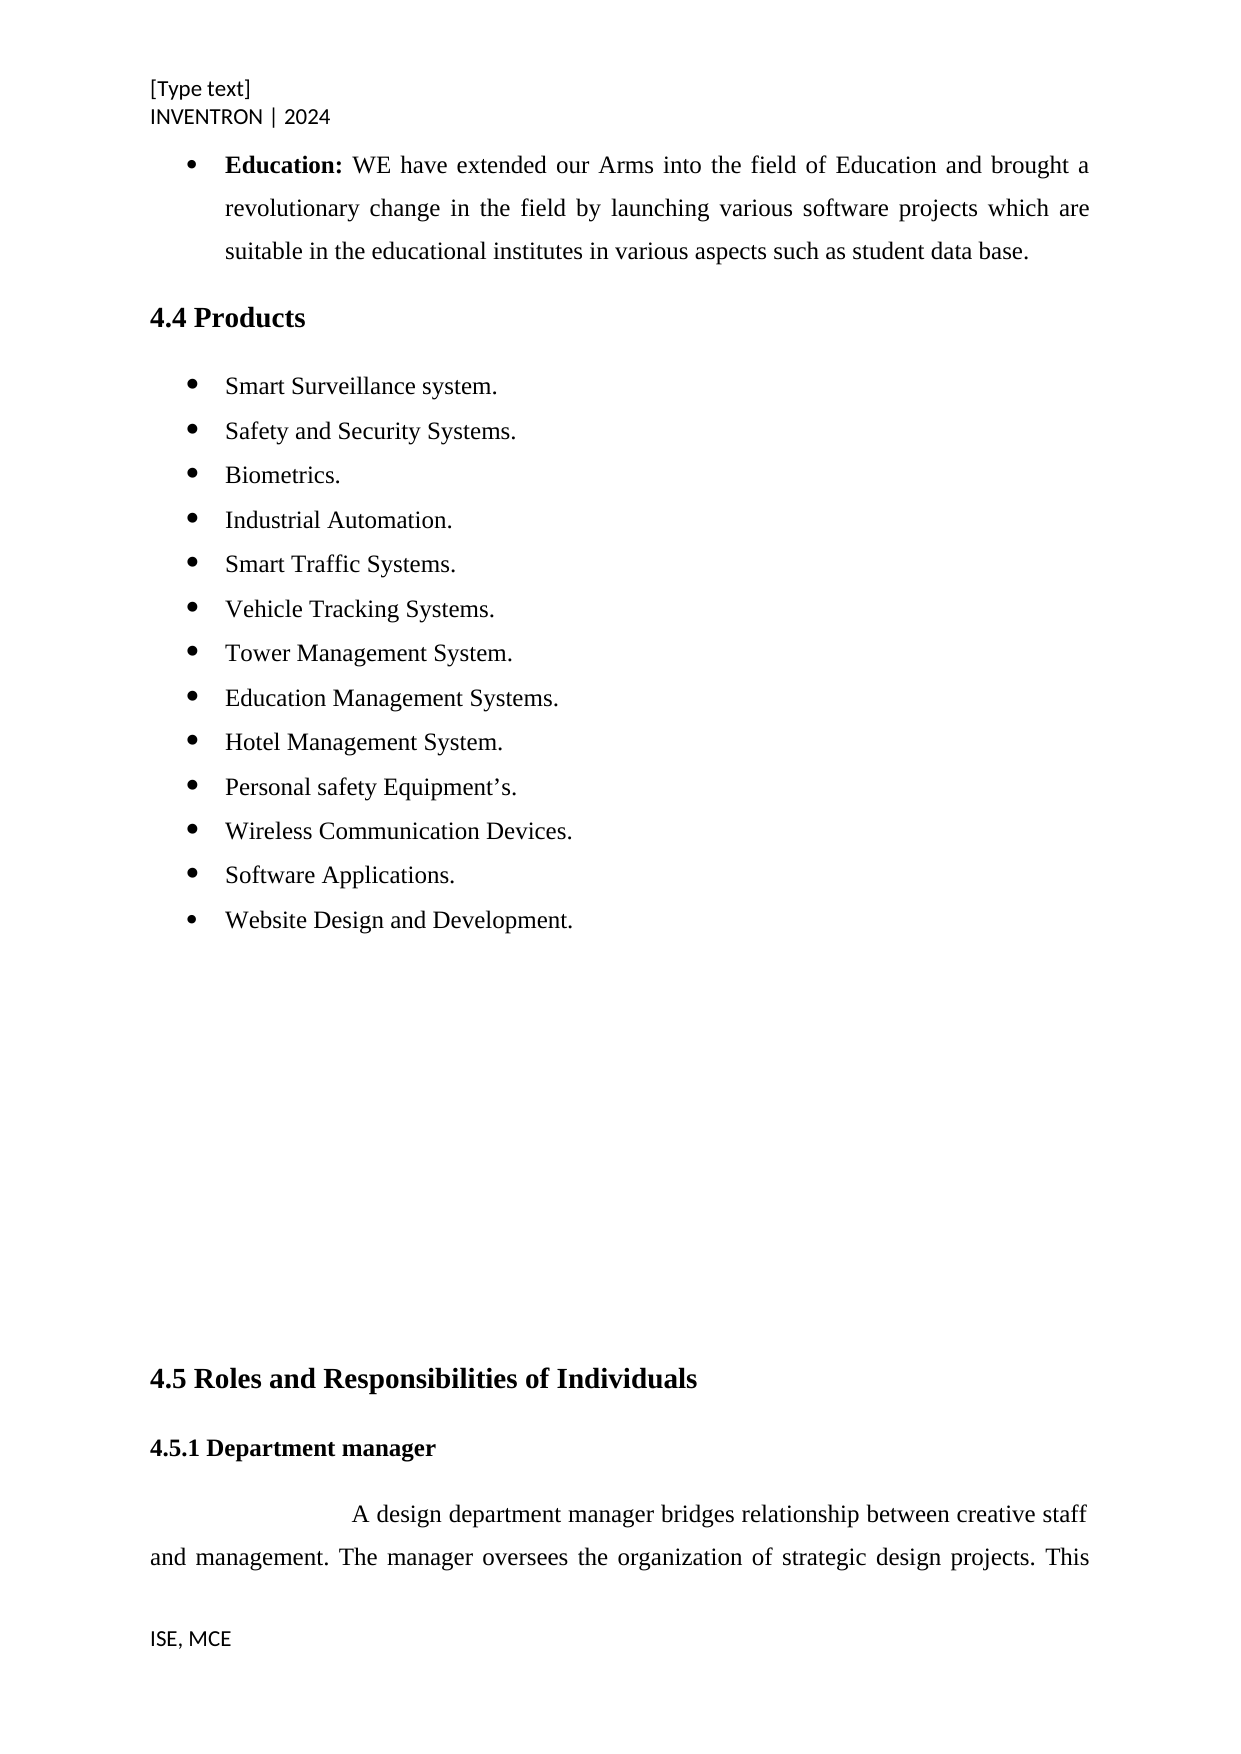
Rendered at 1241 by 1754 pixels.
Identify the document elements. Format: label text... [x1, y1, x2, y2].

list Hotel Management System. [187, 727, 1090, 757]
list Wireless Communication Devices. [187, 816, 1090, 846]
list Website Design and Development. [187, 905, 1090, 934]
list Personal safety Equipment’s. [187, 772, 1090, 801]
list Education Management Systems. [187, 683, 1090, 712]
text 4.4 Products [150, 300, 1090, 334]
list Tower Management System. [187, 638, 1090, 668]
text 4.5 Roles and Responsibilities of Individuals [150, 1361, 1090, 1395]
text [150, 1499, 1090, 1571]
text 4.5.1 Department manager [150, 1433, 1090, 1461]
list Smart Surveillance system. [187, 371, 1090, 401]
list Education: WE have extended our Arms into the field of Education and brought a revolutionary change in the field by launching various software projects which are suitable in the educational institutes in various aspects such as student data base. [187, 150, 1090, 265]
list Smart Traffic Systems. [187, 549, 1090, 579]
list Safety and Security Systems. [187, 416, 1090, 446]
list Vehicle Tracking Systems. [187, 594, 1090, 623]
list Biometrics. [187, 460, 1090, 490]
list Industrial Automation. [187, 505, 1090, 534]
list Software Applications. [187, 861, 1090, 890]
